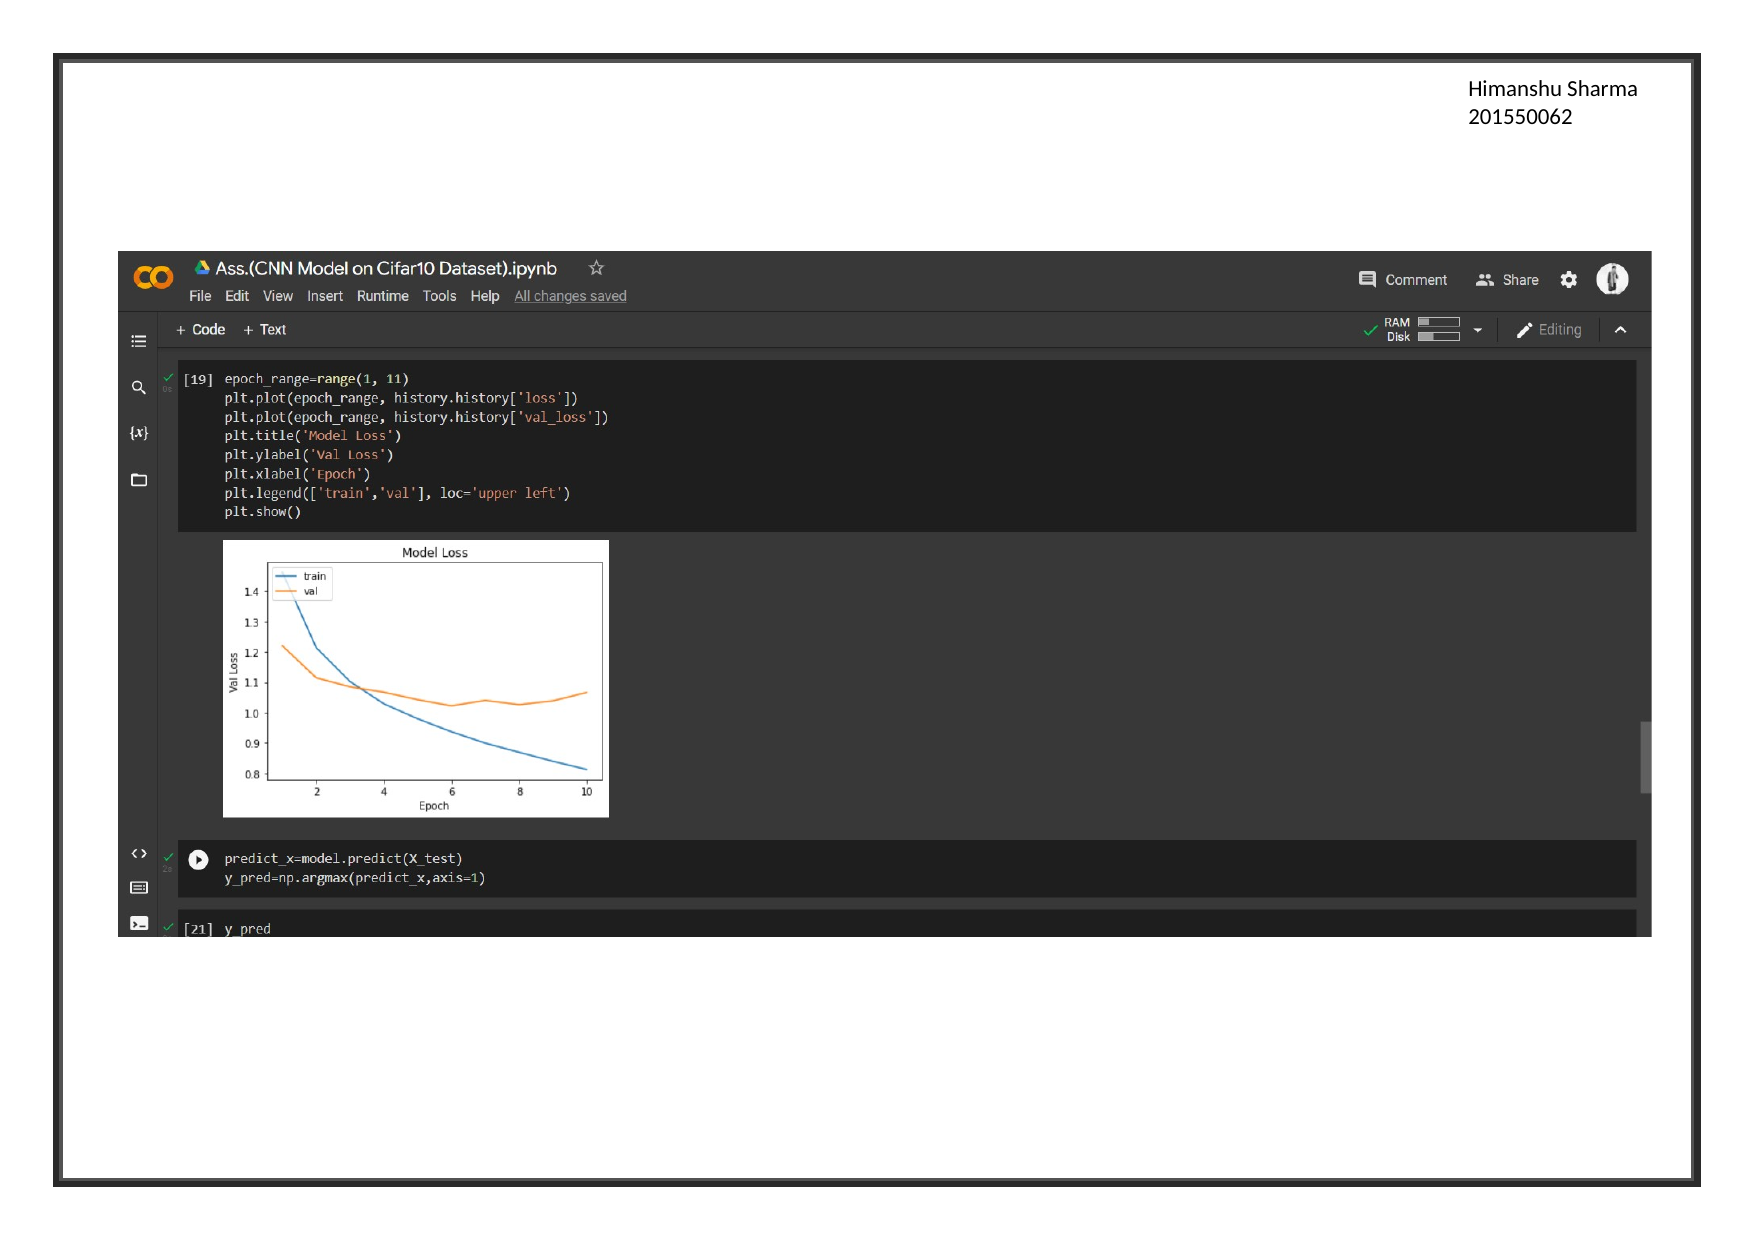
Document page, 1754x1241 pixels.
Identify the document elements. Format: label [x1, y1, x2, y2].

picture [118, 251, 1652, 937]
